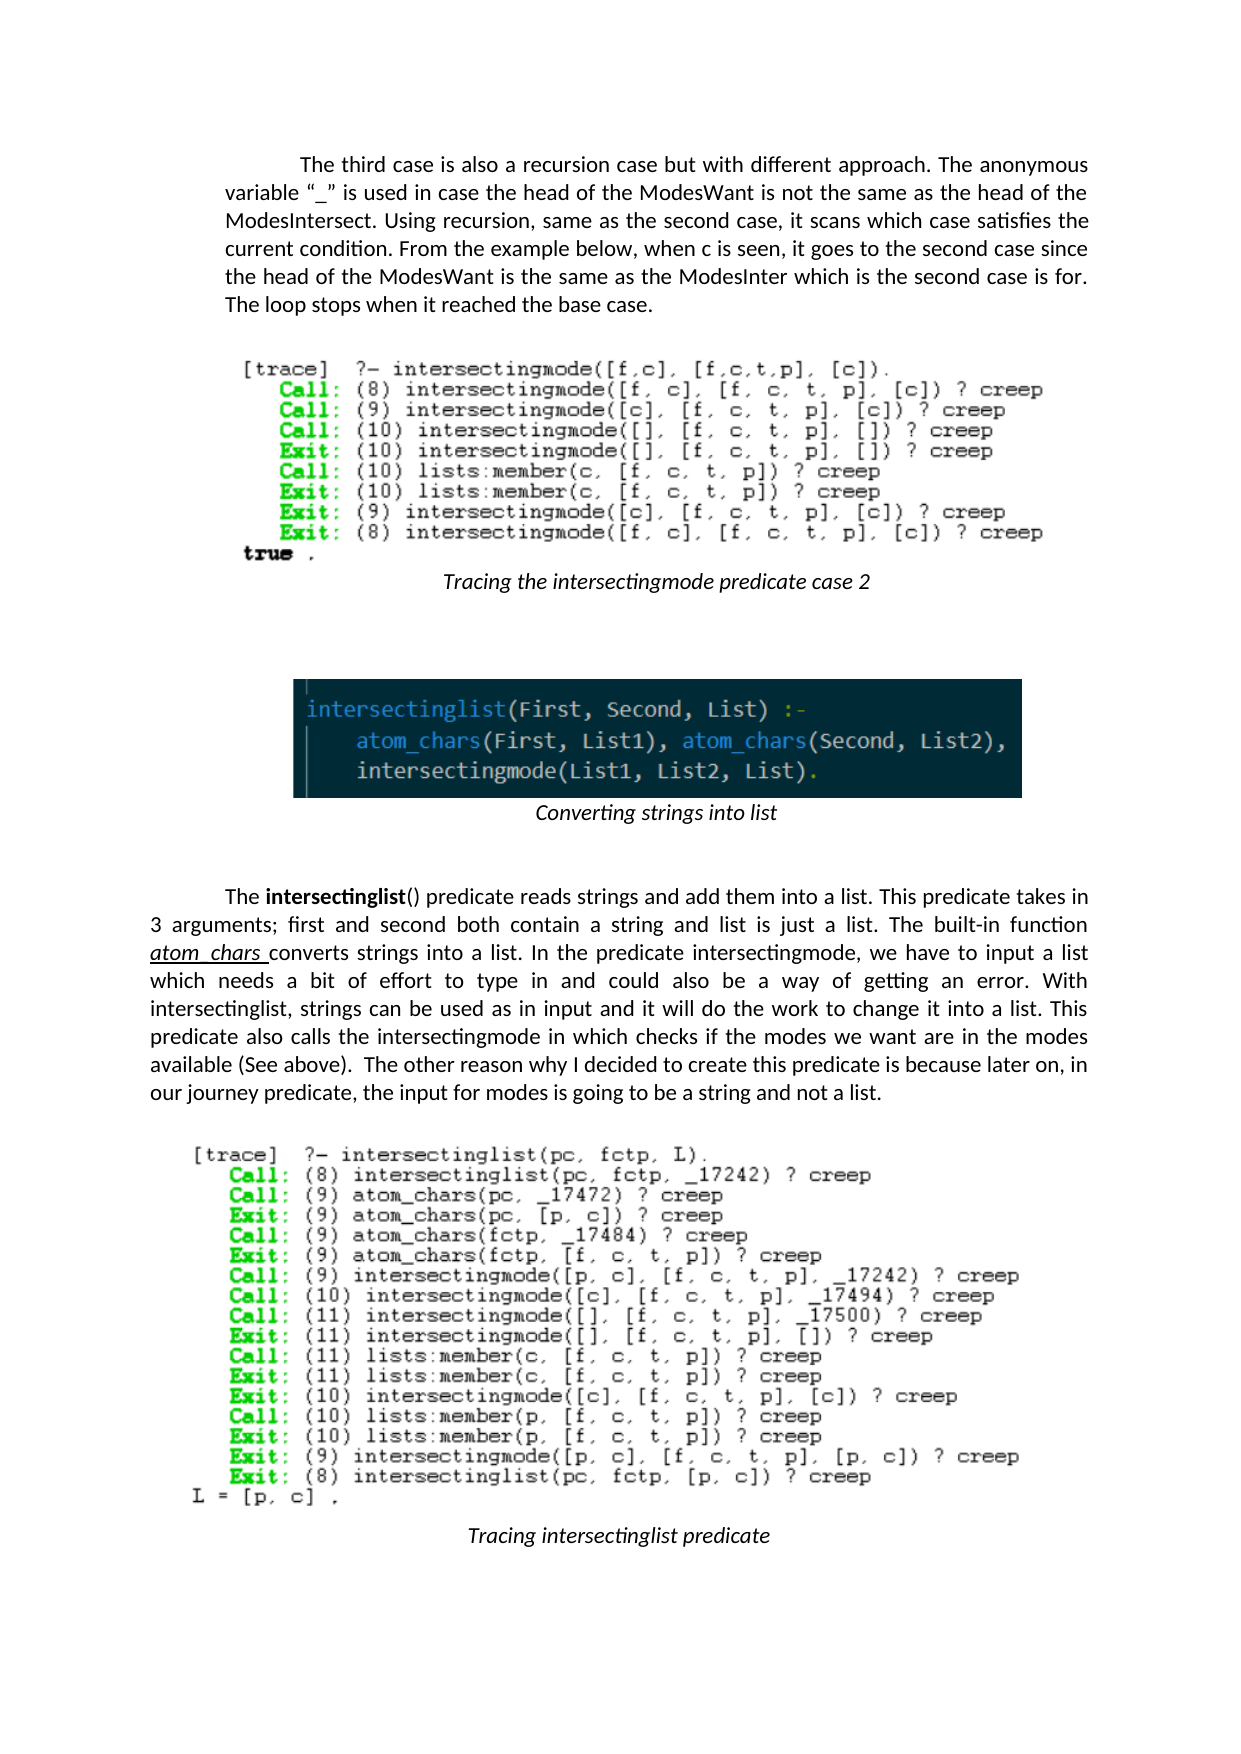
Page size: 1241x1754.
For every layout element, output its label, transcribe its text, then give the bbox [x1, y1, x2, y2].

picture [972, 734, 982, 748]
picture [352, 706, 374, 716]
picture [521, 703, 529, 716]
picture [649, 733, 654, 752]
picture [319, 706, 323, 716]
picture [584, 734, 593, 748]
picture [857, 737, 876, 748]
picture [761, 700, 766, 722]
picture [659, 764, 668, 778]
picture [608, 703, 624, 716]
picture [510, 700, 516, 722]
picture [471, 767, 480, 778]
picture [687, 737, 693, 748]
picture [998, 745, 1004, 752]
picture [822, 734, 844, 748]
picture [385, 763, 393, 778]
picture [409, 702, 413, 716]
picture [433, 706, 442, 716]
picture [609, 737, 618, 748]
picture [240, 346, 1075, 568]
text The third case is also a recursion case but with different approach. The anonymous variable “_” is used in case the head of the ModesWant is not the same as the head of the ModesIntersect. Using recursion, same as the second case, it scans which case satisfies the current condition. From the example below, when c is seen, it goes to the second case since the head of the ModesWant is the same as the ModesInter which is the second case is for. The loop stops when it reached the base case. [225, 150, 1090, 318]
picture [560, 745, 566, 752]
picture [382, 737, 386, 747]
picture [534, 705, 540, 716]
picture [433, 767, 443, 778]
picture [571, 701, 580, 716]
picture [546, 705, 555, 716]
picture [534, 737, 542, 748]
picture [934, 737, 943, 748]
picture [758, 732, 762, 747]
picture [485, 732, 492, 753]
picture [948, 737, 956, 748]
picture [548, 733, 555, 748]
picture [986, 732, 992, 753]
picture [390, 737, 406, 748]
picture [623, 733, 631, 748]
picture [961, 733, 969, 748]
picture [370, 767, 374, 778]
text The intersectinglist() predicate reads strings and add them into a list. This predicate takes in 3 arguments; first and second both contain a string and list is just a list. The built-in function atom_chars converts strings into a list. In the predicate intersectingmode, we have to input a list which needs a bit of effort to type in and could also be a way of getting an error. With intersectinglist, strings can be used as in input and it will do the work to change it into a list. This predicate also calls the intersectingmode in which checks if the modes we want are in the modes available (See above). The other reason why I decided to create this predicate is because later on, in our journey predicate, the input for modes is going to be a string and not a list. [150, 882, 1090, 1106]
picture [559, 762, 566, 783]
picture [760, 767, 769, 778]
picture [597, 737, 606, 748]
text Converting strings into list [150, 798, 1090, 826]
picture [359, 767, 368, 778]
picture [747, 764, 756, 778]
picture [722, 705, 727, 716]
picture [898, 745, 904, 752]
picture [709, 764, 719, 778]
picture [444, 706, 455, 721]
picture [446, 767, 454, 778]
picture [584, 767, 593, 778]
picture [545, 767, 555, 778]
picture [509, 737, 518, 748]
text Tracing the intersectingmode predicate case 2 [150, 567, 1090, 595]
picture [735, 705, 742, 711]
picture [433, 732, 442, 747]
picture [698, 763, 706, 778]
picture [451, 737, 455, 747]
picture [382, 706, 386, 716]
picture [707, 737, 731, 748]
picture [746, 701, 756, 716]
picture [559, 705, 566, 711]
text Tracing intersectinglist predicate [150, 1522, 1090, 1550]
picture [878, 732, 894, 748]
picture [483, 762, 542, 783]
picture [847, 737, 855, 748]
picture [344, 706, 348, 716]
picture [597, 767, 605, 778]
picture [775, 737, 780, 748]
picture [672, 767, 680, 778]
picture [415, 767, 429, 778]
picture [495, 734, 504, 748]
picture [458, 737, 468, 747]
picture [520, 737, 525, 748]
picture [771, 767, 781, 778]
picture [622, 764, 631, 778]
picture [646, 700, 680, 716]
picture [634, 734, 644, 748]
picture [685, 767, 693, 778]
picture [571, 764, 580, 778]
picture [610, 763, 618, 778]
picture [746, 737, 751, 747]
picture [183, 1134, 1057, 1522]
picture [395, 706, 399, 716]
picture [922, 734, 931, 748]
picture [395, 767, 406, 778]
picture [810, 732, 817, 753]
picture [635, 775, 641, 782]
picture [420, 737, 424, 747]
picture [783, 737, 788, 747]
picture [460, 763, 468, 778]
